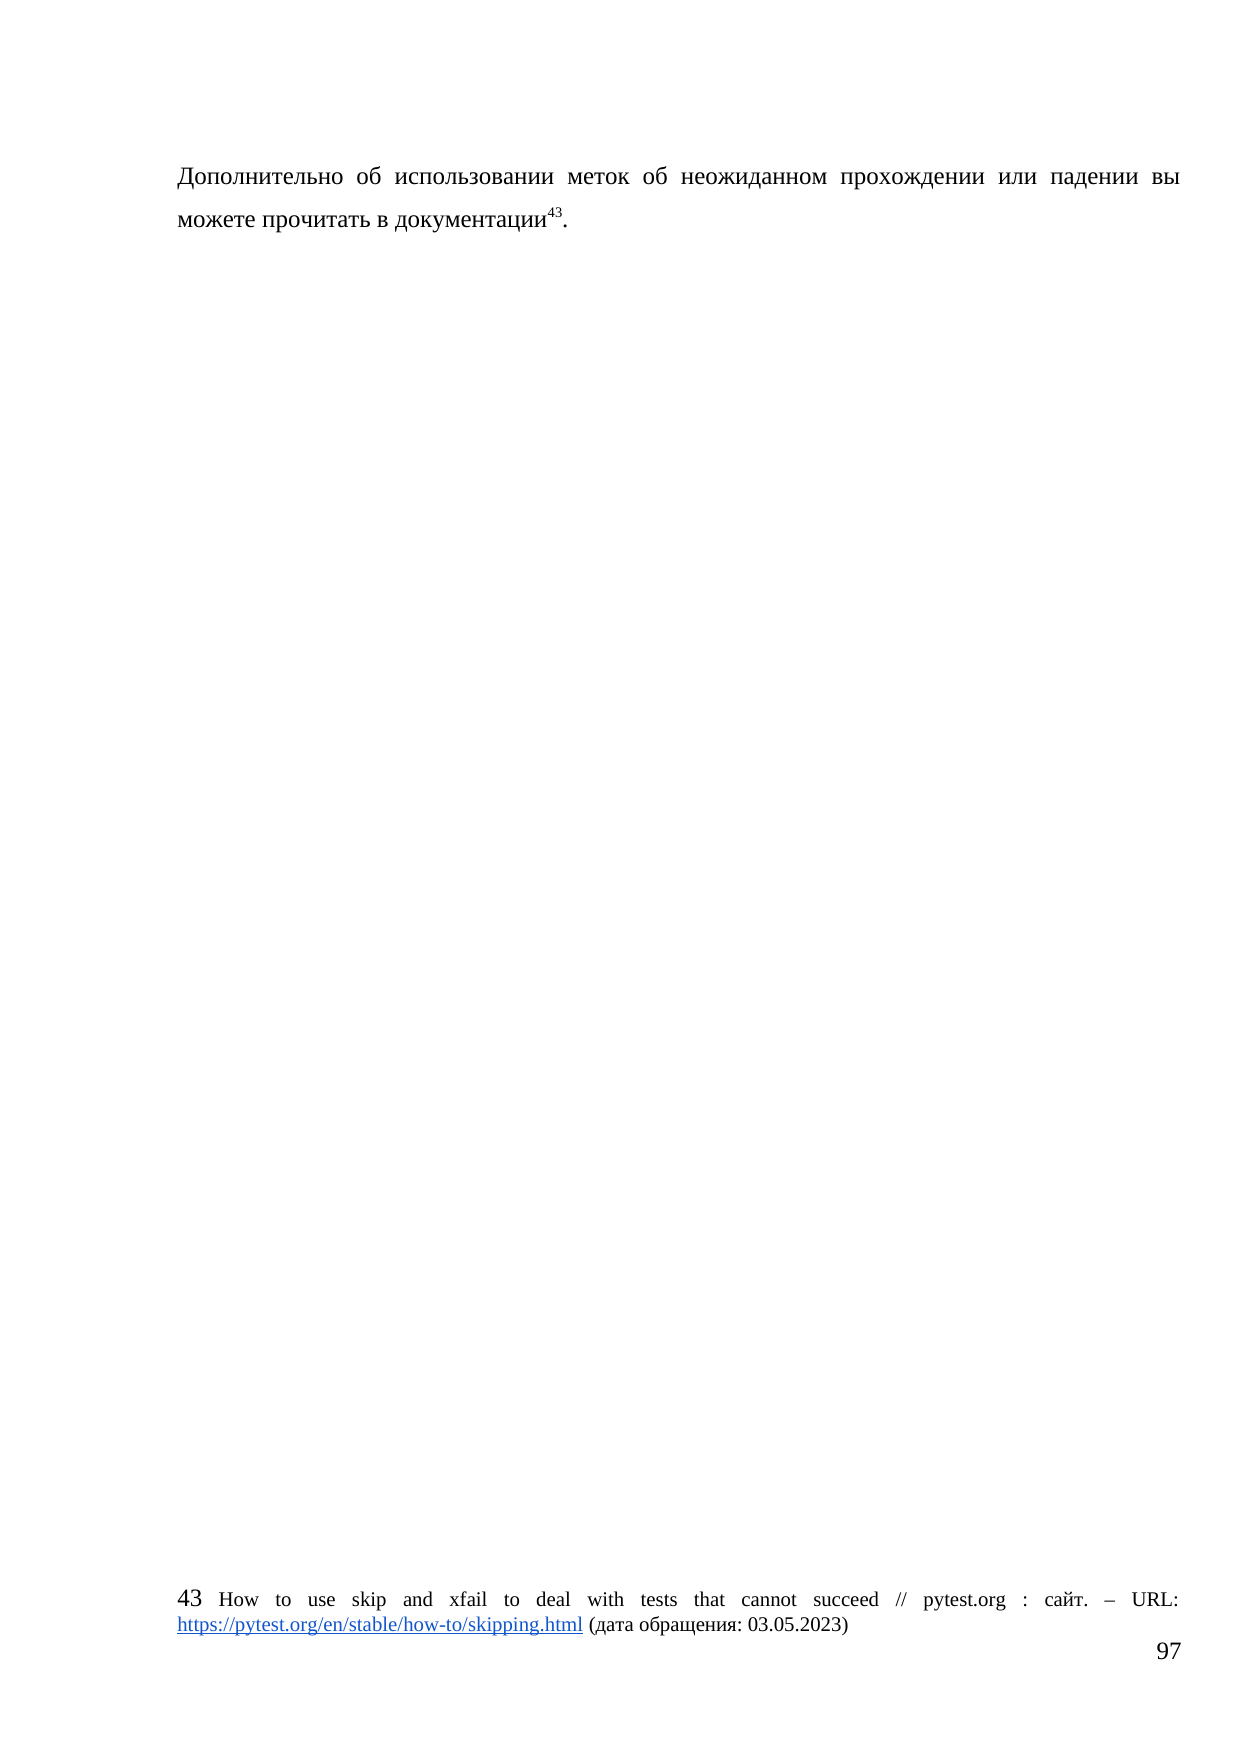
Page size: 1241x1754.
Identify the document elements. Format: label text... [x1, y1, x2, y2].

text Дополнительно об использовании меток об неожиданном прохождении или падении вы можете прочитать в документации. [177, 161, 1181, 233]
